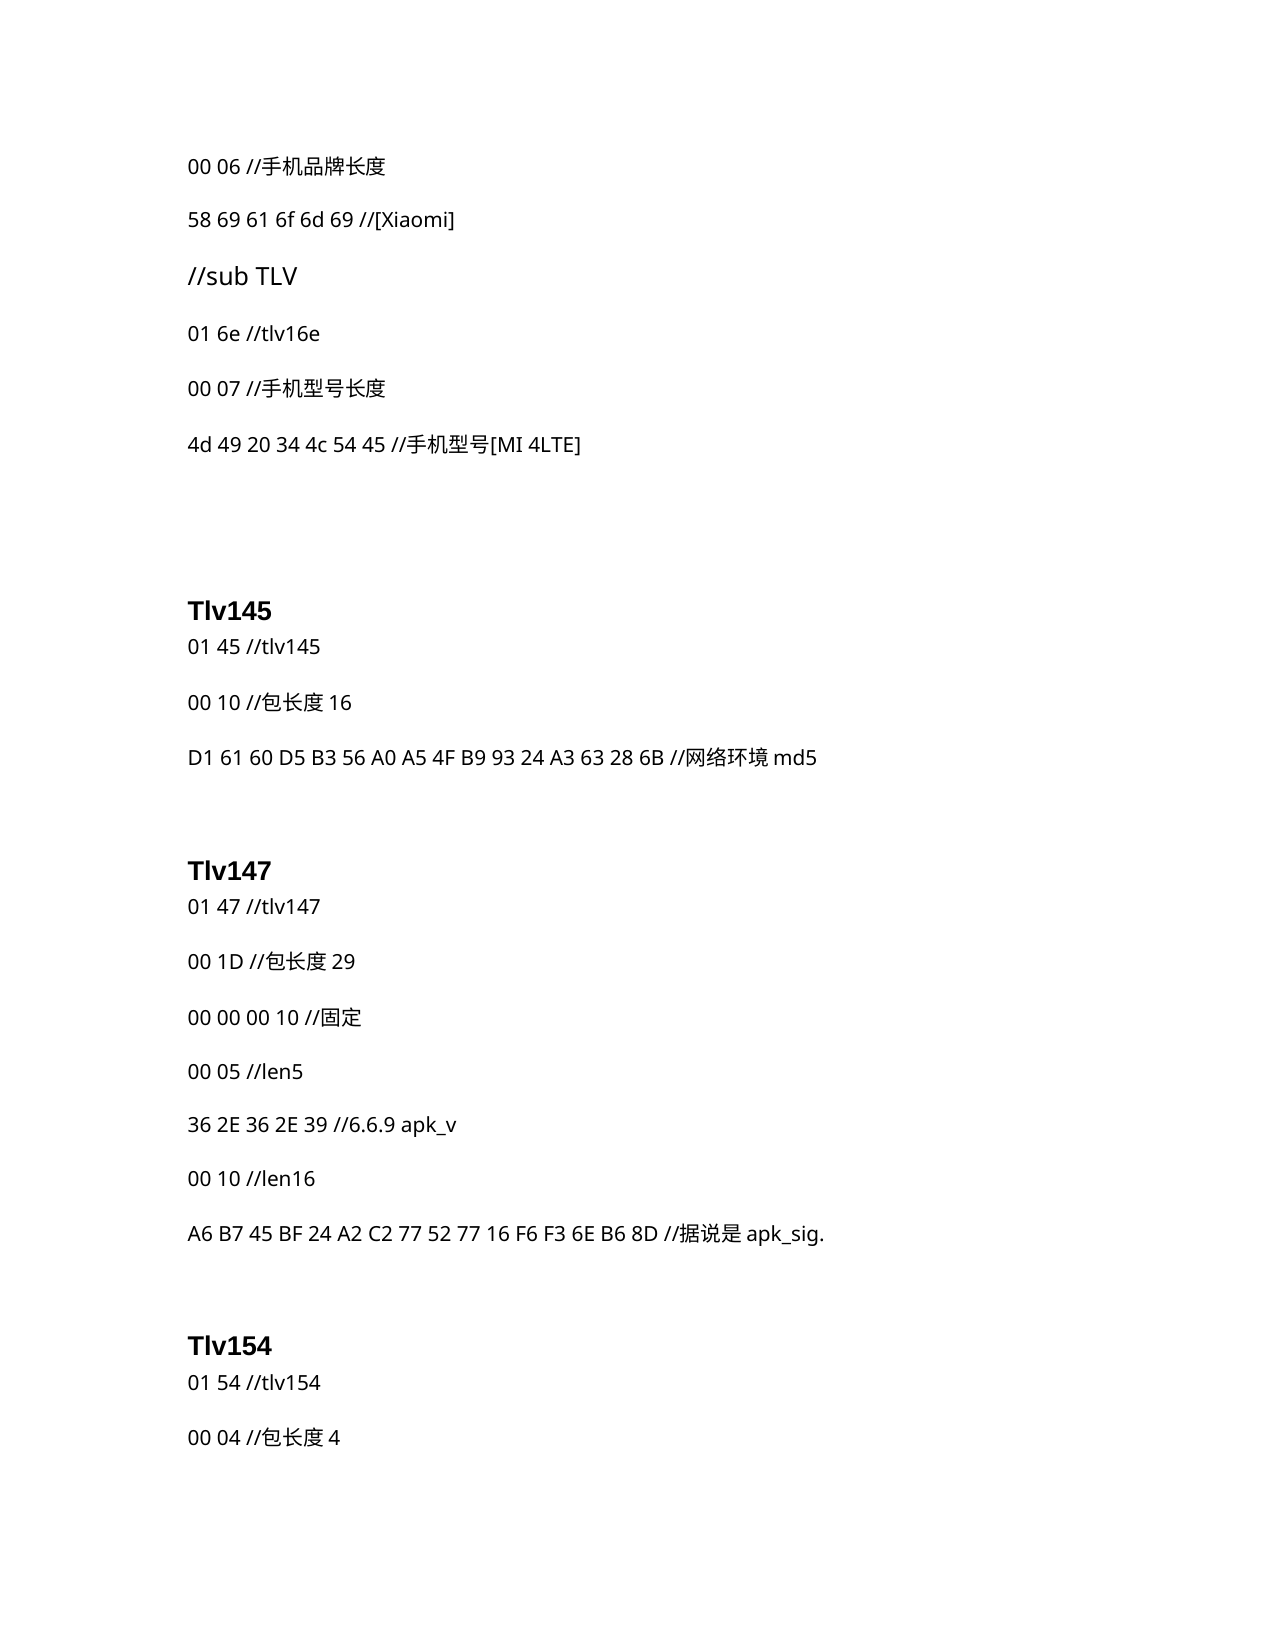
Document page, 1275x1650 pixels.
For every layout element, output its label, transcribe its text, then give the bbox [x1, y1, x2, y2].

text 01 6e //tlv16e [187, 319, 1087, 347]
text 01 47 //tlv147 [187, 892, 1087, 921]
subtitle Tlv154 [187, 1330, 1087, 1362]
text 01 45 //tlv145 [187, 632, 1087, 661]
text 00 00 00 10 //固定 [187, 1001, 1087, 1031]
text 00 10 //包长度16 [187, 686, 1087, 716]
text 58 69 61 6f 6d 69 //[Xiaomi] [187, 206, 1087, 234]
text 01 54 //tlv154 [187, 1368, 1087, 1396]
subtitle Tlv145 [187, 595, 1087, 626]
text 4d 49 20 34 4c 54 45 //手机型号[MI 4LTE] [187, 428, 1087, 458]
text 00 07 //手机型号长度 [187, 372, 1087, 403]
text 00 1D //包长度29 [187, 946, 1087, 976]
text A6 B7 45 BF 24 A2 C2 77 52 77 16 F6 F3 6E B6 8D //据说是apk_sig. [187, 1217, 1087, 1247]
subtitle Tlv147 [187, 854, 1087, 886]
text 00 05 //len5 [187, 1057, 1087, 1085]
text D1 61 60 D5 B3 56 A0 A5 4F B9 93 24 A3 63 28 6B //网络环境md5 [187, 741, 1087, 772]
text 36 2E 36 2E 39 //6.6.9 apk_v [187, 1110, 1087, 1139]
text 00 10 //len16 [187, 1164, 1087, 1192]
text //sub TLV [187, 259, 1087, 293]
text 00 06 //手机品牌长度 [187, 150, 1087, 180]
text 00 04 //包长度4 [187, 1421, 1087, 1452]
